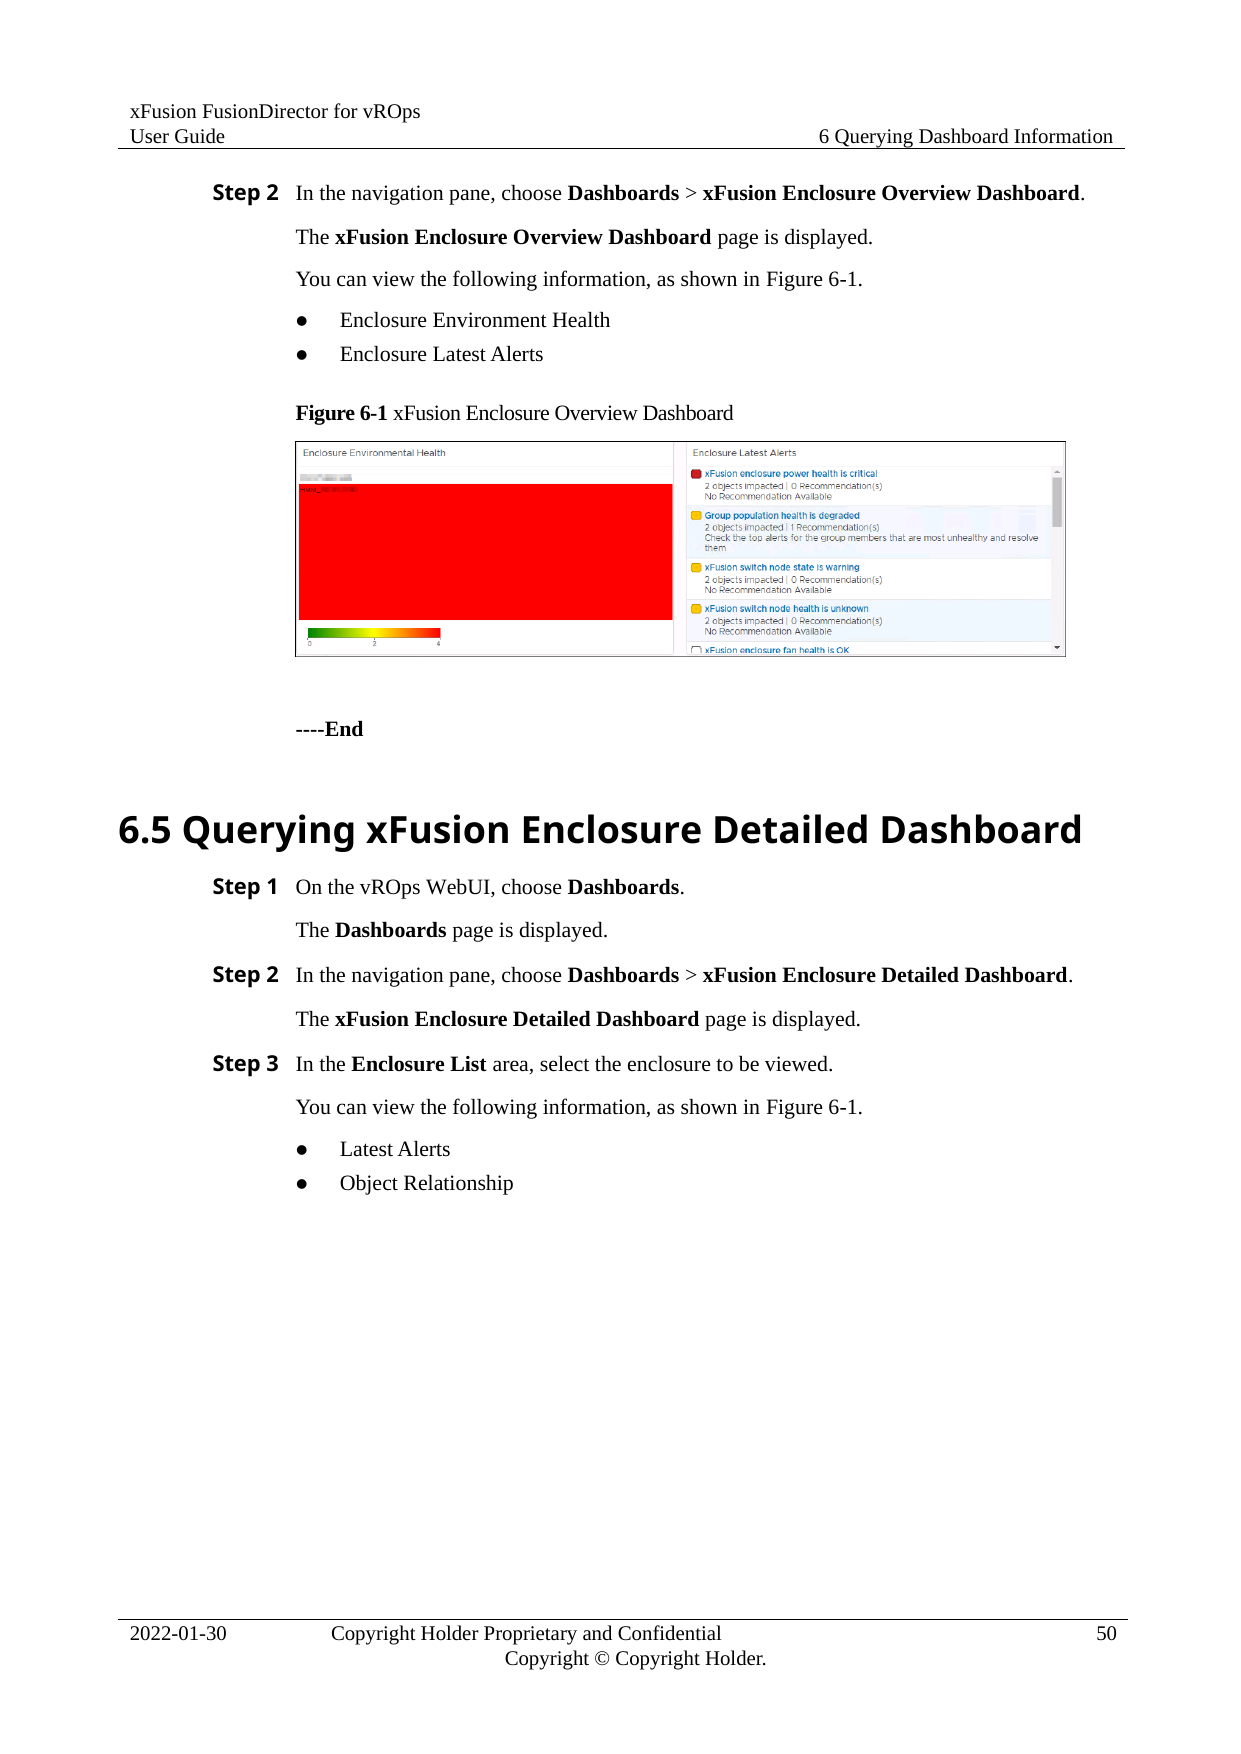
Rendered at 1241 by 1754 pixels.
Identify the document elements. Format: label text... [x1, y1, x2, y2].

text The xFusion Enclosure Overview Dashboard page is displayed. [295, 224, 1122, 249]
subtitle Querying xFusion Enclosure Detailed Dashboard [118, 803, 1122, 854]
text In the Enclosure List area, select the enclosure to be viewed. [279, 1048, 1122, 1077]
text The xFusion Enclosure Detailed Dashboard page is displayed. [295, 1006, 1122, 1031]
text xFusion Enclosure Overview Dashboard [295, 399, 1122, 425]
text The Dashboards page is displayed. [295, 917, 1122, 943]
text In the navigation pane, choose Dashboards > xFusion Enclosure Overview Dashboard. [279, 177, 1122, 207]
list Enclosure Latest Alerts [295, 341, 1122, 366]
text In the navigation pane, choose Dashboards > xFusion Enclosure Detailed Dashboard. [279, 959, 1122, 989]
list Enclosure Environment Health [295, 307, 1122, 333]
list Latest Alerts [295, 1136, 1122, 1161]
picture [295, 441, 1066, 657]
text You can view the following information, as shown in Figure 6-10. [295, 1094, 1122, 1119]
list Object Relationship [295, 1169, 1122, 1195]
text ----End [295, 716, 1122, 741]
text You can view the following information, as shown in Figure 6-9. [295, 266, 1122, 291]
list On the vROps WebUI, choose Dashboards. [279, 871, 1122, 901]
